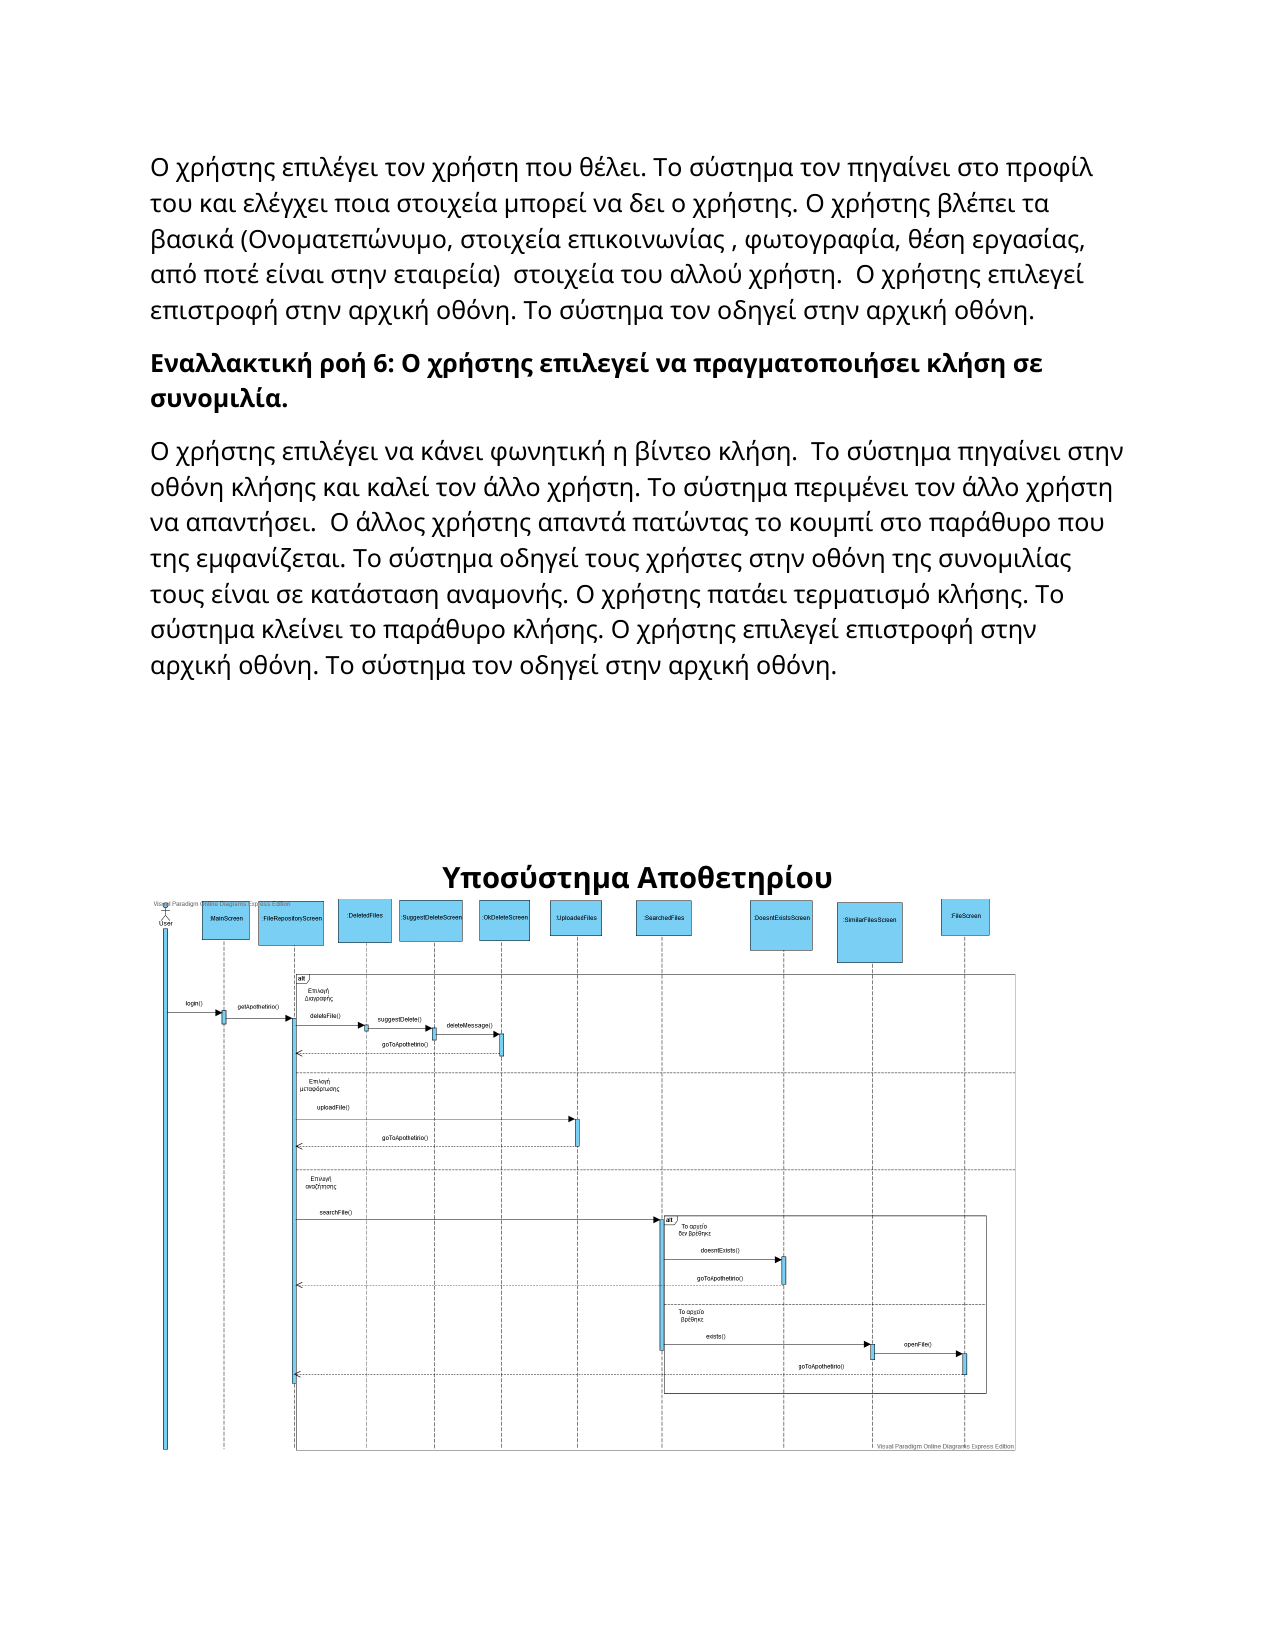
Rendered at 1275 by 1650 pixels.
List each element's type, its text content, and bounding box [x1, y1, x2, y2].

picture [150, 899, 1016, 1451]
text Ο χρήστης επιλέγει τον χρήστη που θέλει. Το σύστημα τον πηγαίνει στο προφίλ του και ελέγχει ποια στοιχεία μπορεί να δει ο χρήστης. Ο χρήστης βλέπει τα βασικά (Ονοματεπώνυμο, στοιχεία επικοινωνίας , φωτογραφία, θέση εργασίας, από ποτέ είναι στην εταιρεία) στοιχεία του αλλού χρήστη. Ο χρήστης επιλεγεί επιστροφή στην αρχική οθόνη. Το σύστημα τον οδηγεί στην αρχική οθόνη. [150, 150, 1125, 327]
text Ο χρήστης επιλέγει να κάνει φωνητική η βίντεο κλήση. Το σύστημα πηγαίνει στην οθόνη κλήσης και καλεί τον άλλο χρήστη. Το σύστημα περιμένει τον άλλο χρήστη να απαντήσει. Ο άλλος χρήστης απαντά πατώντας το κουμπί στο παράθυρο που της εμφανίζεται. Το σύστημα οδηγεί τους χρήστες στην οθόνη της συνομιλίας τους είναι σε κατάσταση αναμονής. Ο χρήστης πατάει τερματισμό κλήσης. Το σύστημα κλείνει το παράθυρο κλήσης. Ο χρήστης επιλεγεί επιστροφή στην αρχική οθόνη. Το σύστημα τον οδηγεί στην αρχική οθόνη. [150, 433, 1125, 682]
subtitle Υποσύστημα Αποθετηρίου [150, 857, 1125, 897]
text Εναλλακτική ροή 6: Ο χρήστης επιλεγεί να πραγματοποιήσει κλήση σε συνομιλία. [150, 345, 1125, 415]
